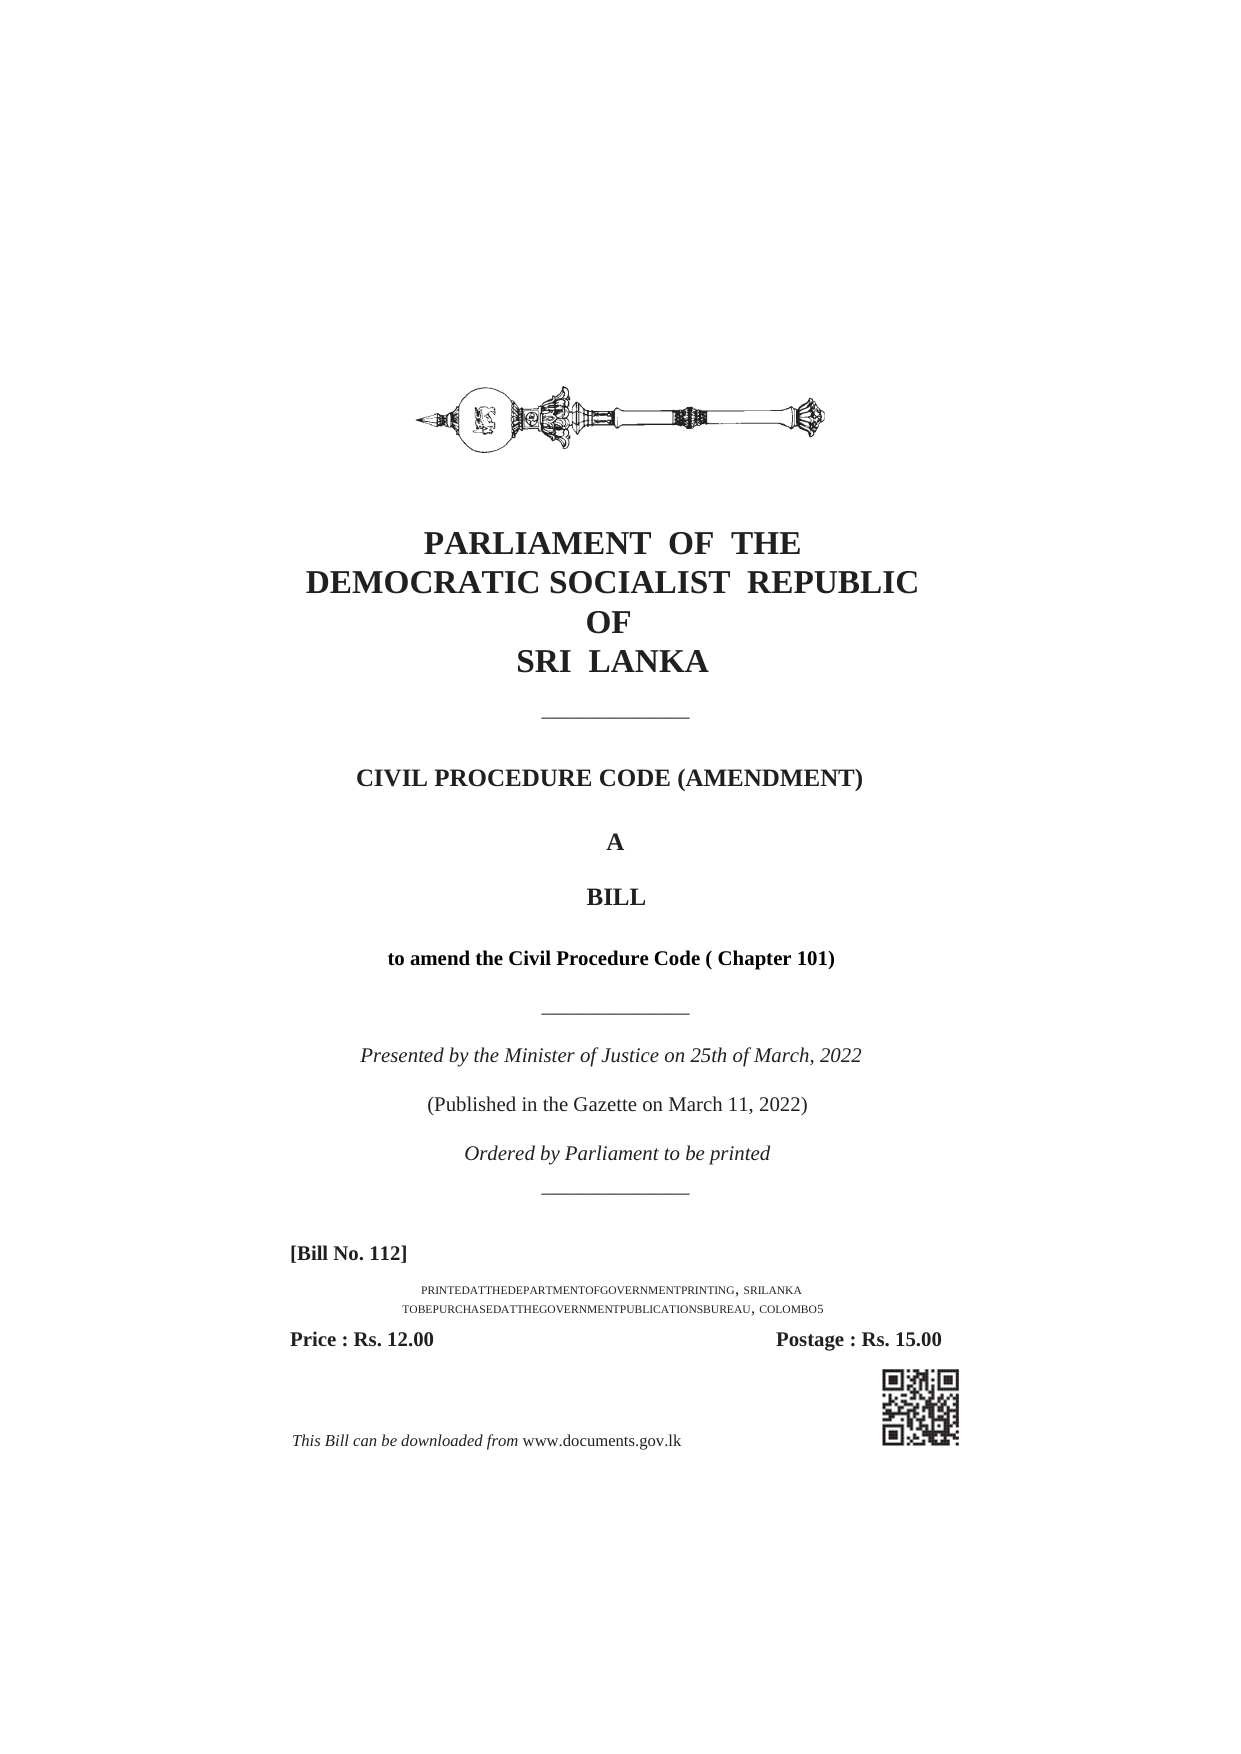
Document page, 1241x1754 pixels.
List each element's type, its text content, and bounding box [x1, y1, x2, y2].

text ———————— [150, 704, 689, 728]
text PRINTEDATTHEDEPARTMENTOFGOVERNMENTPRINTING, SRILANKA TOBEPURCHASEDATTHEGOVERNMENTPUBLICATIONSBUREAU, COLOMBO5 [390, 1278, 835, 1317]
text A [150, 827, 624, 856]
picture [415, 386, 825, 453]
text PARLIAMENT OF THE DEMOCRATIC SOCIALIST REPUBLIC OF SRI LANKA [300, 523, 925, 680]
text ———————— [150, 1000, 689, 1024]
text Presented by the Minister of Justice on 25th of March, 2022 [360, 1044, 1090, 1067]
text to amend the Civil Procedure Code ( Chapter 101) [150, 947, 835, 971]
text BILL [150, 882, 646, 911]
text CIVIL PROCEDURE CODE (AMENDMENT) [356, 763, 1090, 792]
text This Bill can be downloaded from www.documents.gov.lk [292, 1367, 1090, 1450]
text ———————— [150, 1181, 689, 1204]
picture [881, 1367, 961, 1447]
text (Published in the Gazette on March 11, 2022) [150, 1093, 808, 1116]
text [Bill No. 112] [290, 1242, 1090, 1266]
text Price : Rs. 12.00 Postage : Rs. 15.00 [290, 1328, 1090, 1352]
text Ordered by Parliament to be printed [150, 1141, 770, 1165]
